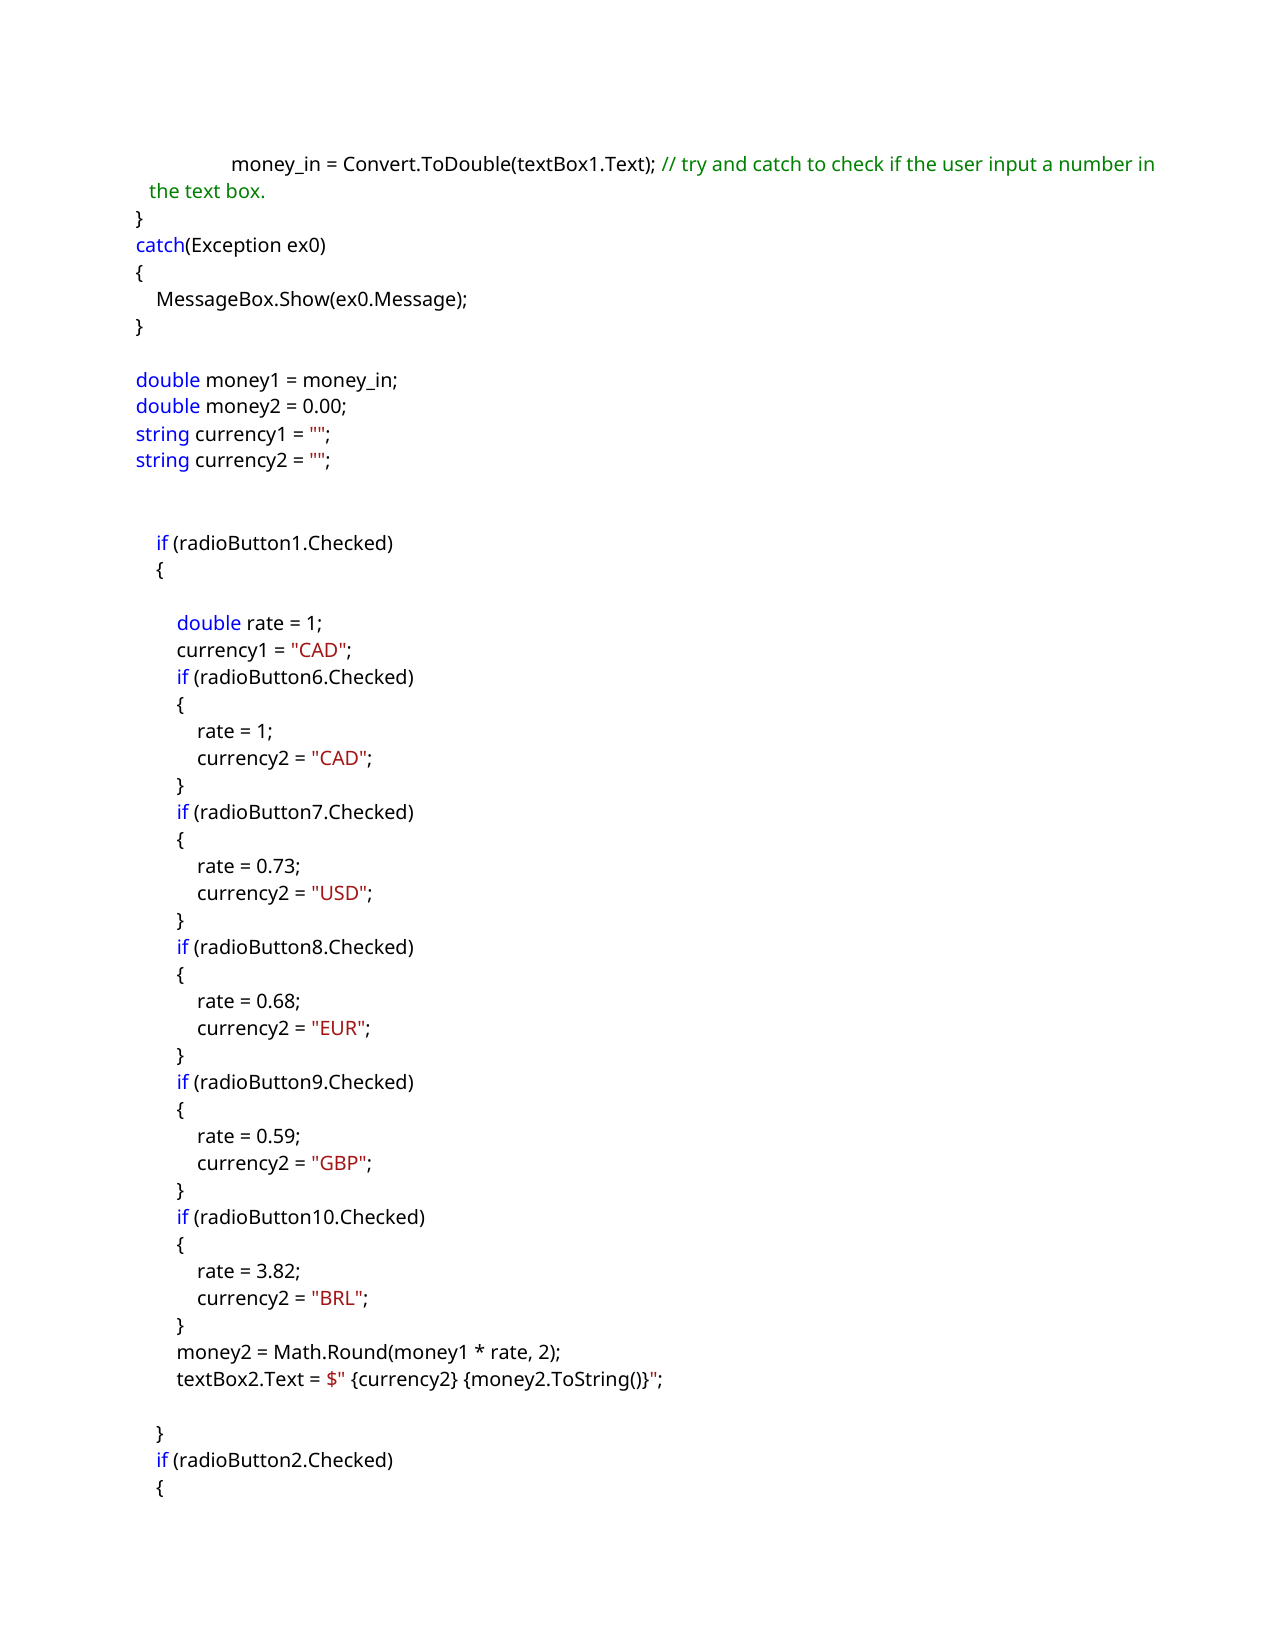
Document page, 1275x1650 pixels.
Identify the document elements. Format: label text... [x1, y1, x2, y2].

text rate = 0.59; [74, 1122, 1167, 1149]
text } [74, 1311, 1167, 1338]
text } [74, 772, 1167, 798]
text if (radioButton1.Checked) [74, 529, 1167, 556]
text } [74, 1176, 1167, 1203]
text } [74, 204, 1167, 231]
text { [74, 826, 1167, 852]
text rate = 0.73; [74, 852, 1167, 879]
text { [74, 691, 1167, 718]
text if (radioButton10.Checked) [74, 1203, 1167, 1230]
text double money2 = 0.00; [74, 393, 1167, 420]
text } [74, 1419, 1167, 1446]
text money_in = Convert.ToDouble(textBox1.Text); // try and catch to check if the user input a number in the text box. [149, 150, 1167, 204]
text rate = 0.68; [74, 987, 1167, 1014]
text currency2 = "GBP"; [74, 1149, 1167, 1176]
text currency2 = "USD"; [74, 879, 1167, 906]
text if (radioButton7.Checked) [74, 798, 1167, 826]
text MessageBox.Show(ex0.Message); [74, 285, 1167, 312]
text currency1 = "CAD"; [74, 637, 1167, 664]
text currency2 = "EUR"; [74, 1014, 1167, 1041]
text { [74, 556, 1167, 583]
text textBox2.Text = $" {currency2} {money2.ToString()}"; [74, 1365, 1167, 1392]
text double rate = 1; [74, 610, 1167, 637]
text string currency2 = ""; [74, 447, 1167, 474]
text { [74, 960, 1167, 987]
text { [74, 1473, 1167, 1500]
text money2 = Math.Round(money1 * rate, 2); [74, 1338, 1167, 1365]
text string currency1 = ""; [74, 420, 1167, 447]
text rate = 1; [74, 718, 1167, 744]
text if (radioButton6.Checked) [74, 664, 1167, 691]
text } [74, 906, 1167, 933]
text rate = 3.82; [74, 1257, 1167, 1284]
text double money1 = money_in; [74, 366, 1167, 393]
text } [74, 1041, 1167, 1068]
text currency2 = "CAD"; [74, 744, 1167, 772]
text } [74, 312, 1167, 339]
text if (radioButton9.Checked) [74, 1068, 1167, 1095]
text { [74, 258, 1167, 285]
text { [74, 1230, 1167, 1257]
text currency2 = "BRL"; [74, 1284, 1167, 1311]
text { [74, 1095, 1167, 1122]
text catch(Exception ex0) [74, 231, 1167, 258]
text if (radioButton2.Checked) [74, 1446, 1167, 1473]
text if (radioButton8.Checked) [74, 933, 1167, 960]
